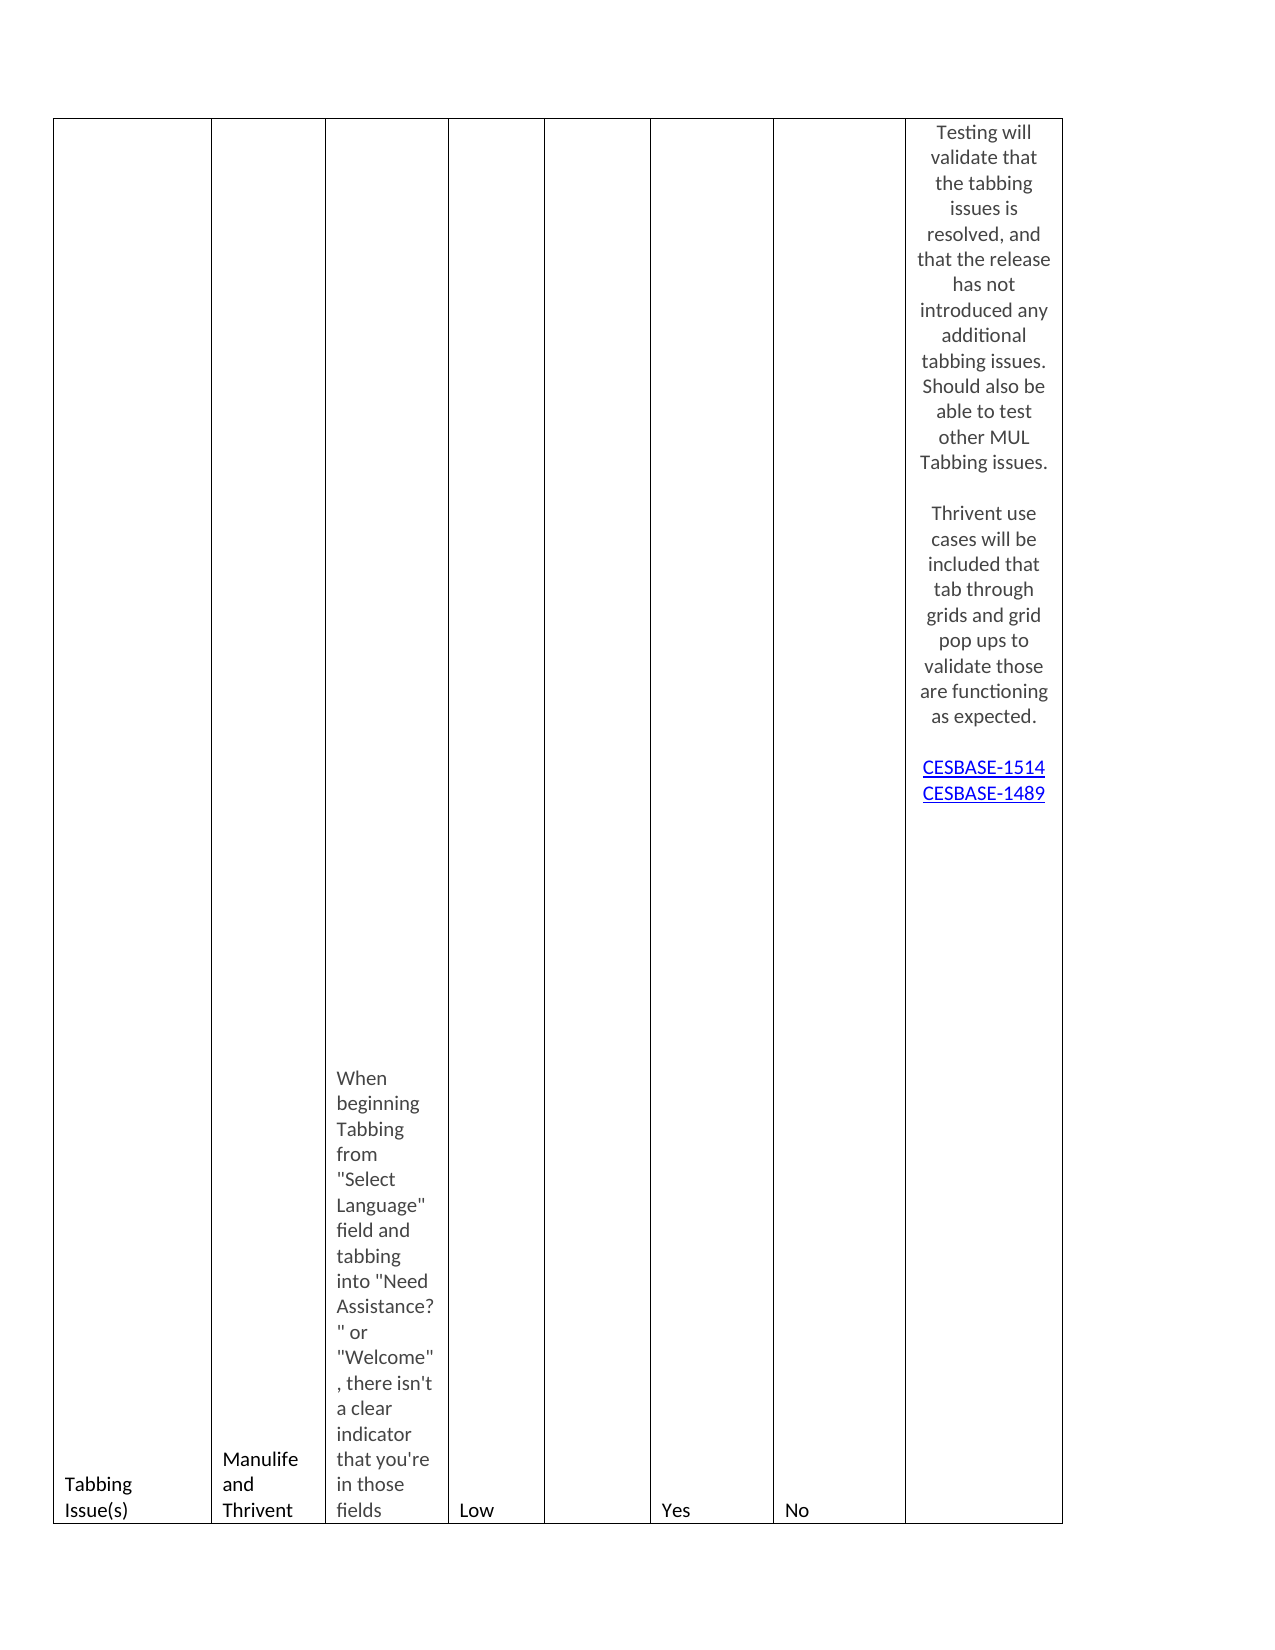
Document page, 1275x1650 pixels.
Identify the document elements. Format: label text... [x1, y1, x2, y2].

table_cell Yes [651, 119, 773, 1522]
table_cell [545, 119, 650, 1522]
table_cell No [774, 119, 905, 1522]
table_cell Testing will validate that the tabbing issues is resolved, and that the release has not introduced any additional tabbing issues. Should also be able to test other MUL Tabbing issues. Thrivent use cases will be included that tab through grids and grid pop ups to validate those are functioning as expected. CESBASE-1514 CESBASE-1489 [906, 119, 1062, 1522]
table_cell Manulife and Thrivent [212, 119, 325, 1522]
table_cell Low [449, 119, 544, 1522]
table_cell When beginning Tabbing from "Select Language" field and tabbing into "Need Assistance?" or "Welcome", there isn't a clear indicator that you're in those fields​ [326, 119, 448, 1522]
table_cell Tabbing Issue(s) [54, 119, 211, 1522]
